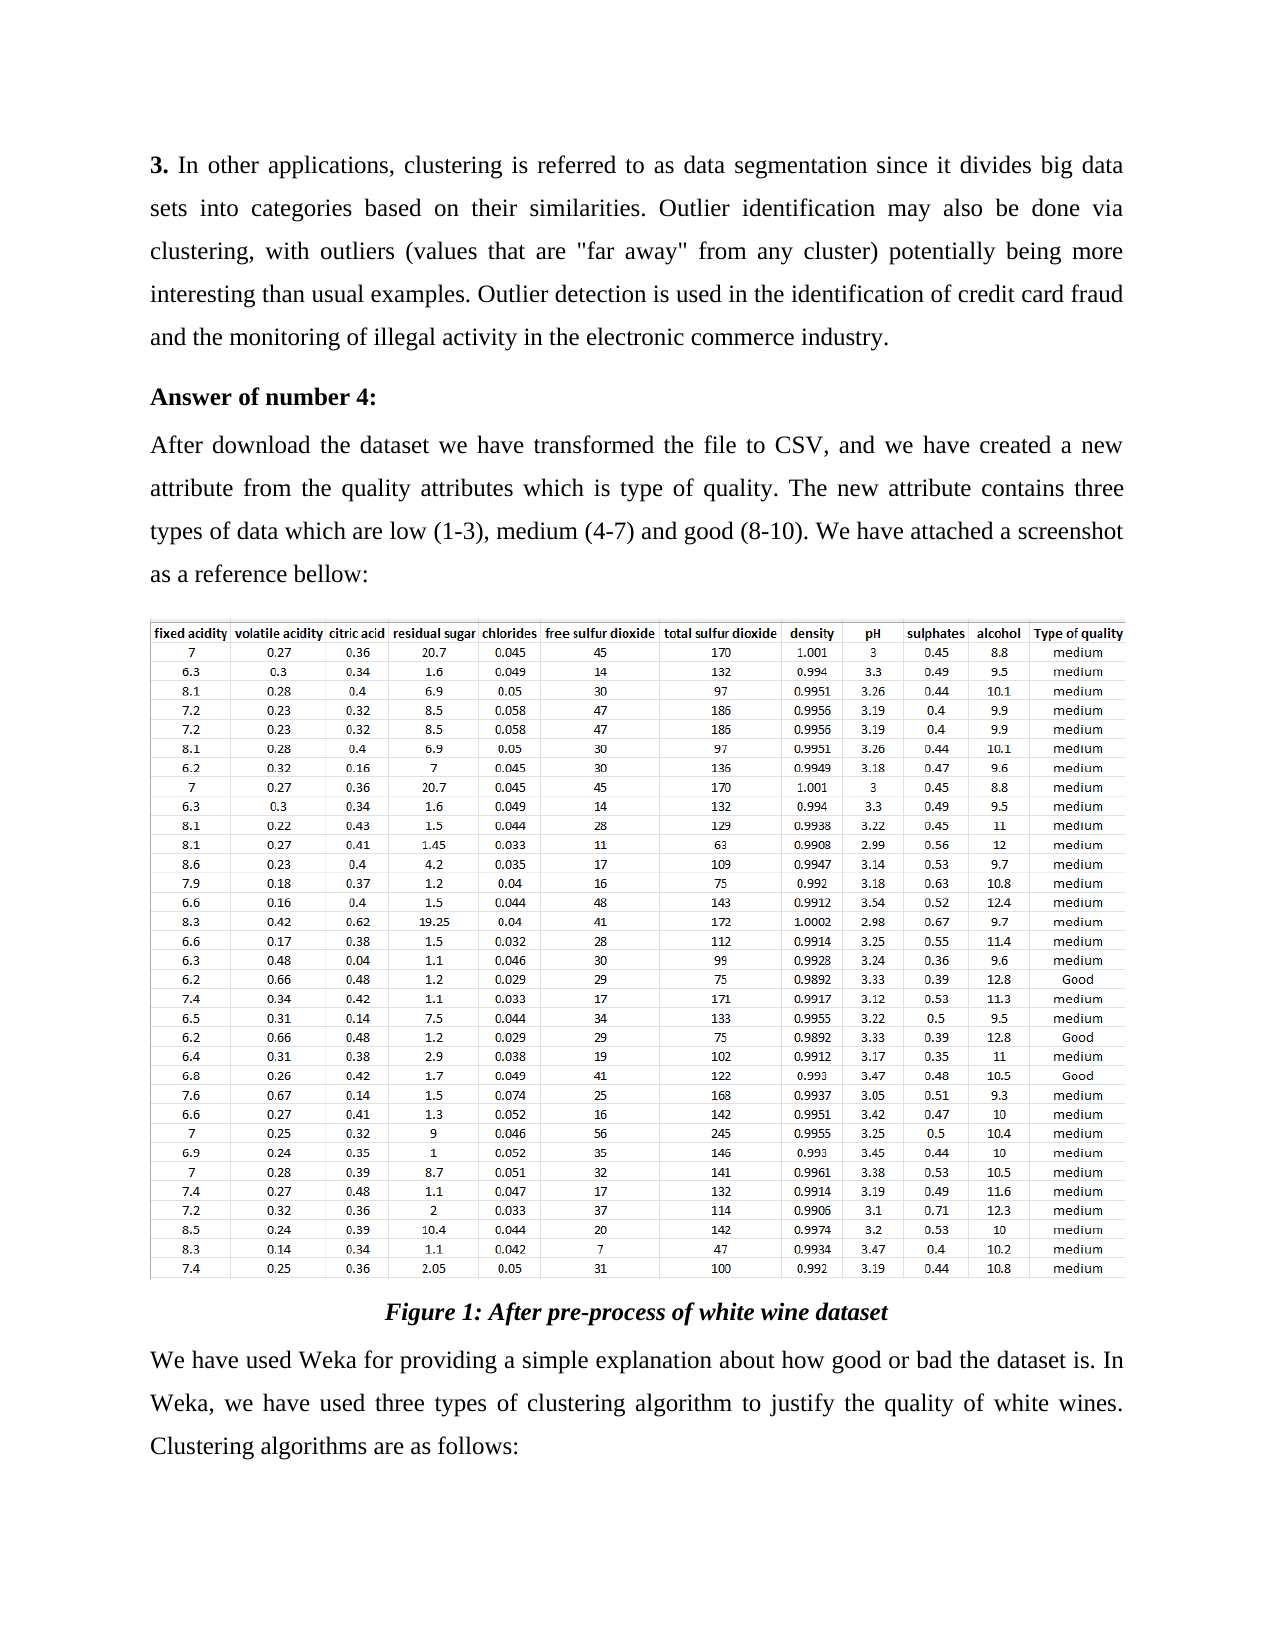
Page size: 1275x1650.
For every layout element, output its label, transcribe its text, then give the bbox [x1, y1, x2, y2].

text We have used Weka for providing a simple explanation about how good or bad the dataset is. In Weka, we have used three types of clustering algorithm to justify the quality of white wines. Clustering algorithms are as follows: [150, 1345, 1125, 1460]
text Figure 1: After pre-process of white wine dataset [150, 1297, 1125, 1326]
picture [150, 619, 1125, 1279]
text After download the dataset we have transformed the file to CSV, and we have created a new attribute from the quality attributes which is type of quality. The new attribute contains three types of data which are low (1-3), medium (4-7) and good (8-10). We have attached a screenshot as a reference bellow: [150, 430, 1125, 588]
text 3. In other applications, clustering is referred to as data segmentation since it divides big data sets into categories based on their similarities. Outlier identification may also be done via clustering, with outliers (values that are "far away" from any cluster) potentially being more interesting than usual examples. Outlier detection is used in the identification of credit card fraud and the monitoring of illegal activity in the electronic commerce industry. [150, 150, 1125, 351]
text Answer of number 4: [150, 382, 1125, 411]
